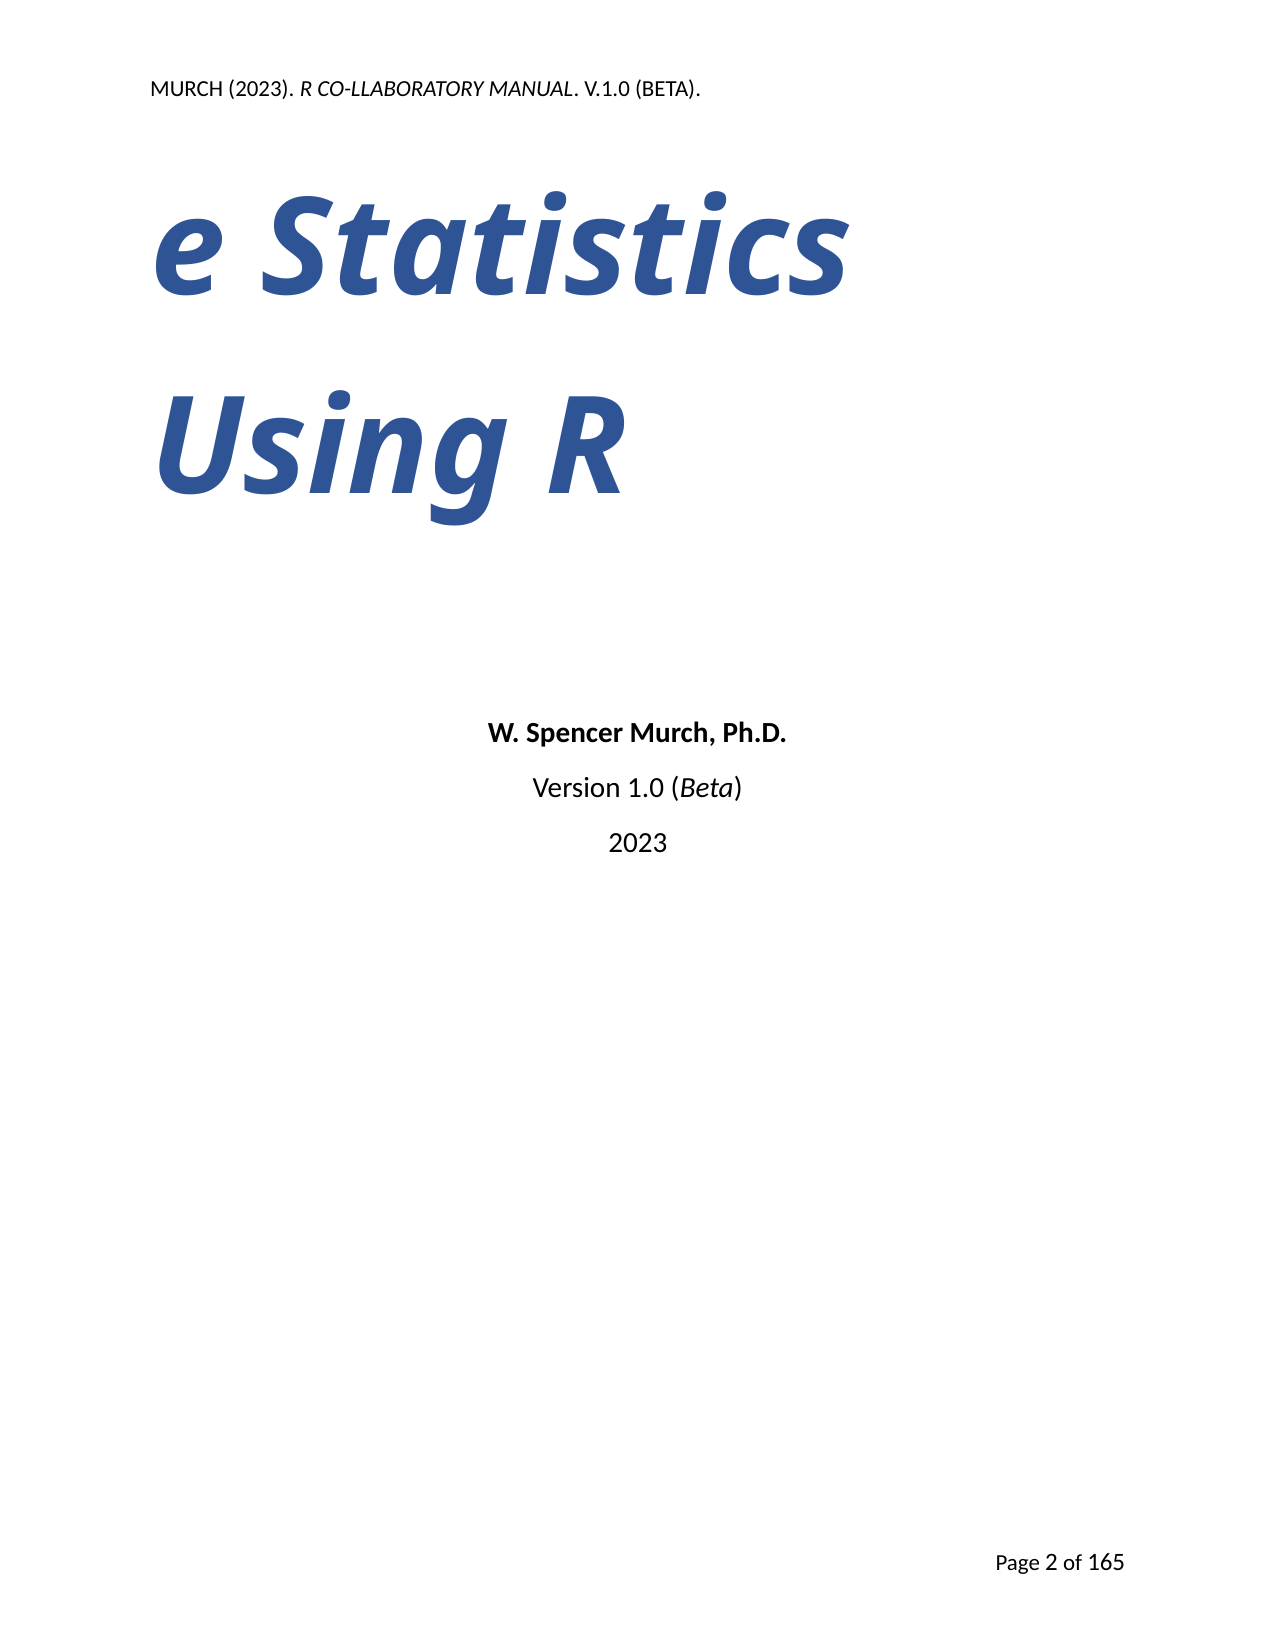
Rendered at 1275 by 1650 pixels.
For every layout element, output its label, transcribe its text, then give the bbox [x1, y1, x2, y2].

text W. Spencer Murch, Ph.D. [150, 714, 1125, 749]
text 2023 [150, 824, 1125, 859]
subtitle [150, 150, 1125, 534]
text Version 1.0 (Beta) [150, 769, 1125, 804]
